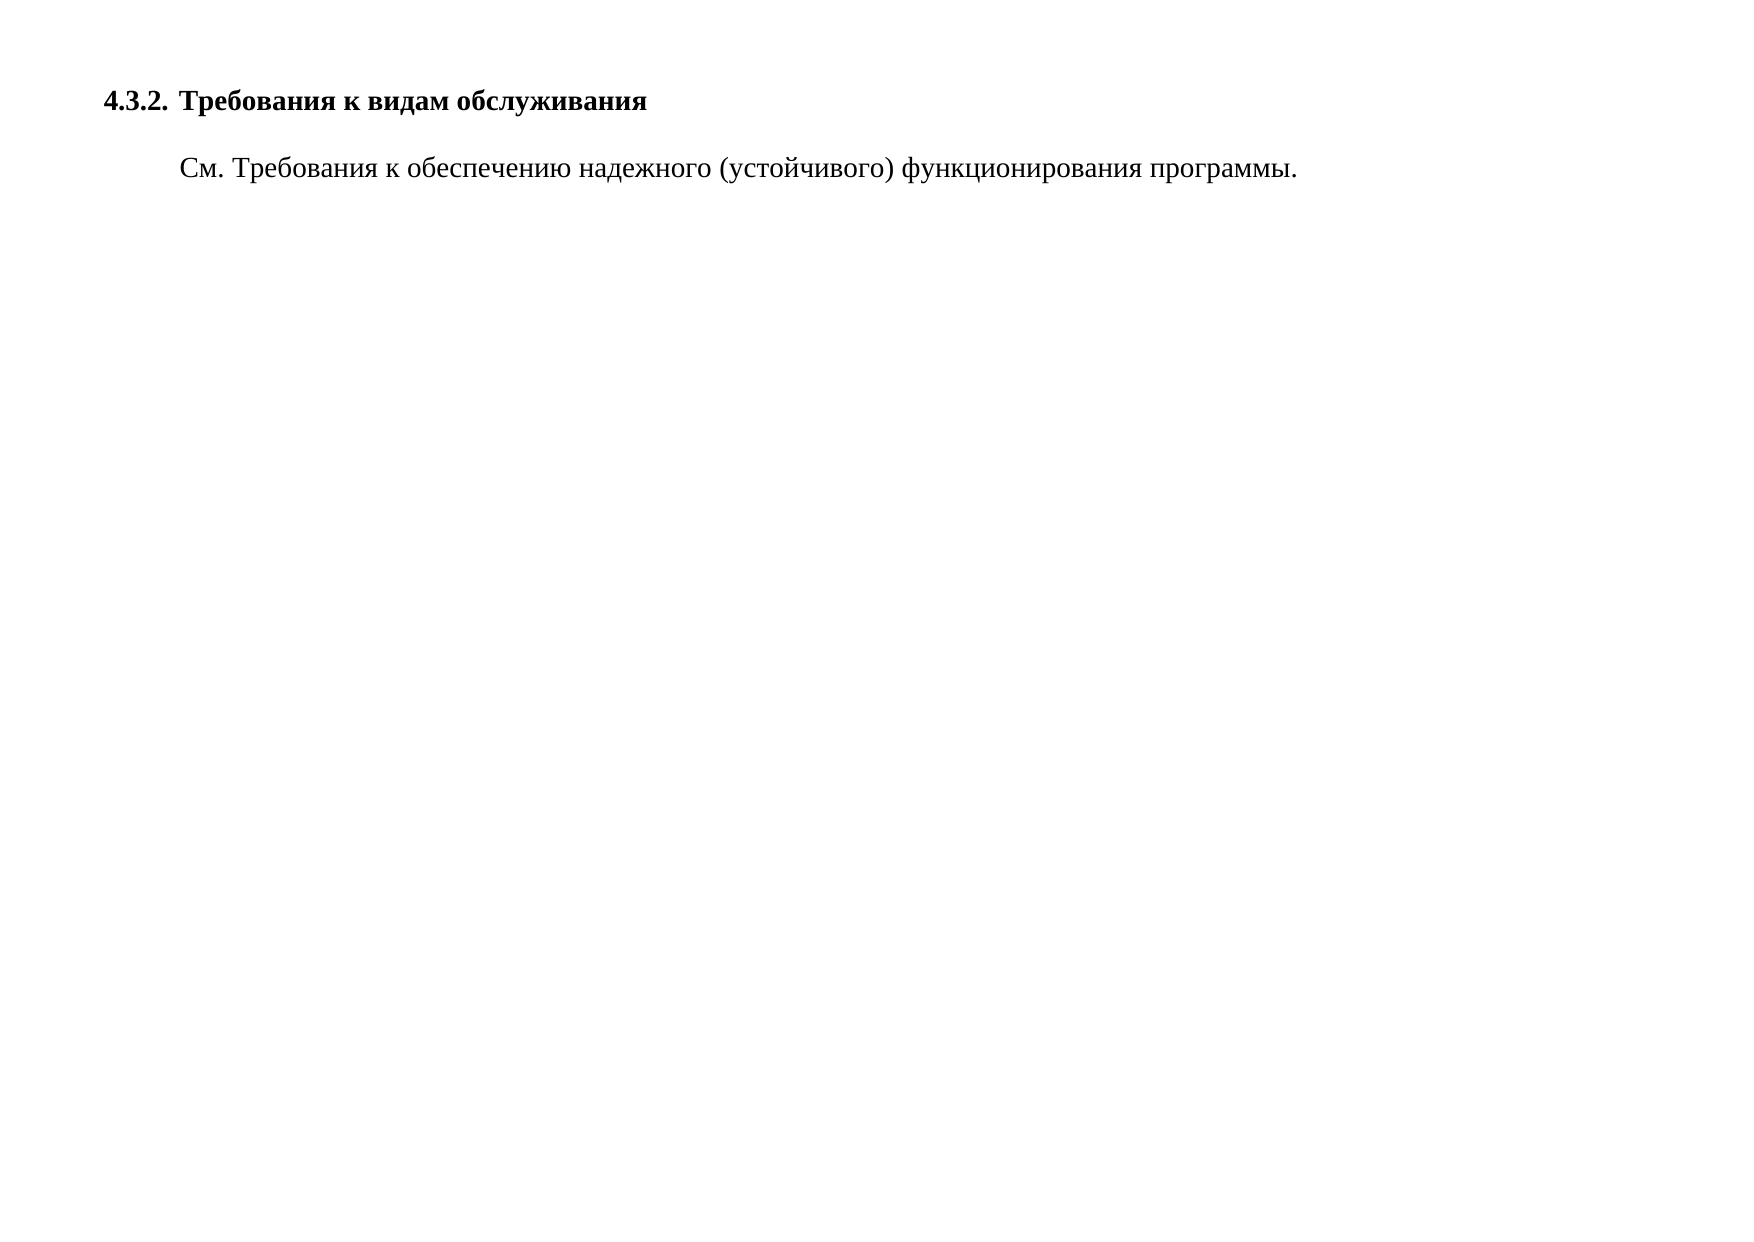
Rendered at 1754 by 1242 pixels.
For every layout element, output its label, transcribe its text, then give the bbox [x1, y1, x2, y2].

text См. Требования к обеспечению надежного (устойчивого) функционирования программы. [179, 151, 1725, 184]
subtitle Требования к видам обслуживания [103, 83, 1725, 117]
